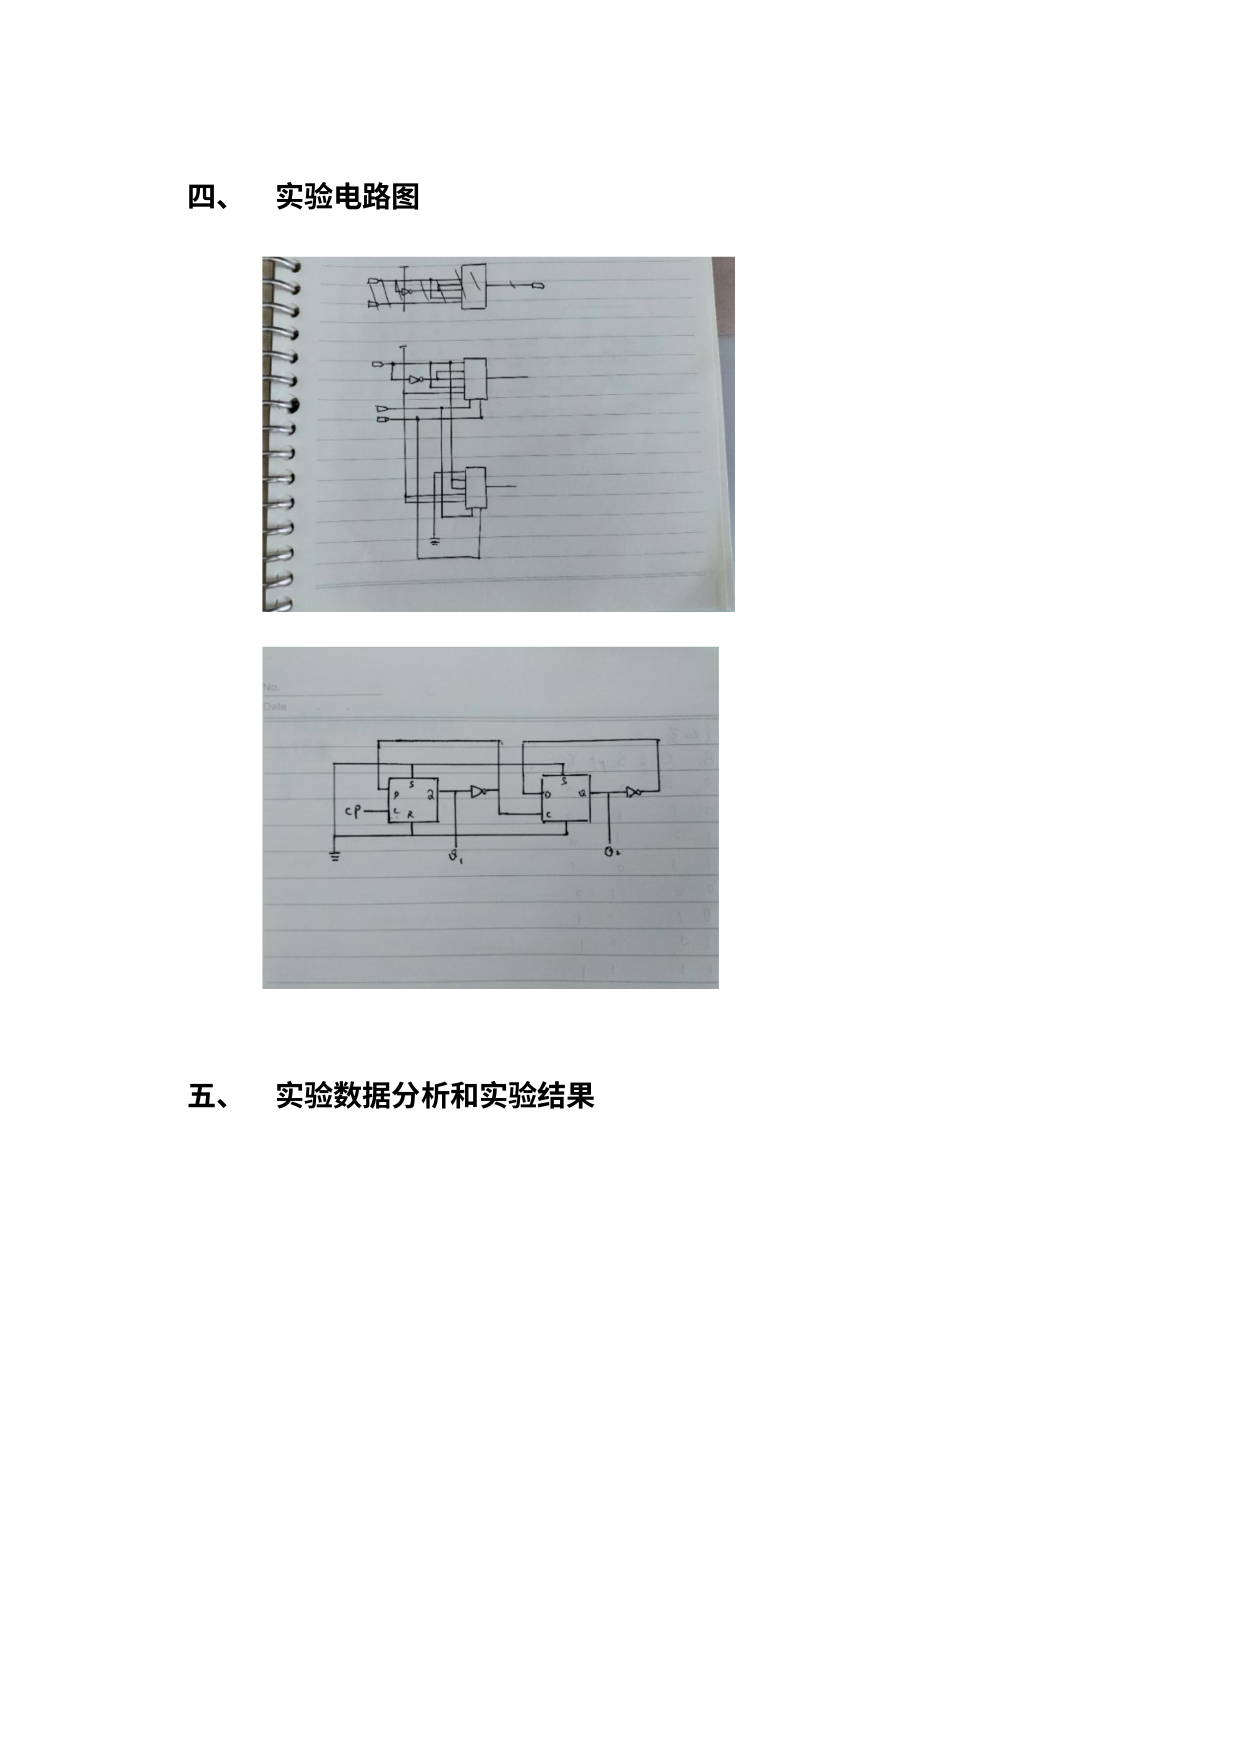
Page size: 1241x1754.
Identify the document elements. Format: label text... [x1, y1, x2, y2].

picture [263, 257, 734, 612]
subtitle 实验数据分析和实验结果 [187, 1061, 1053, 1126]
subtitle 实验电路图 [187, 162, 1053, 227]
picture [263, 647, 718, 989]
